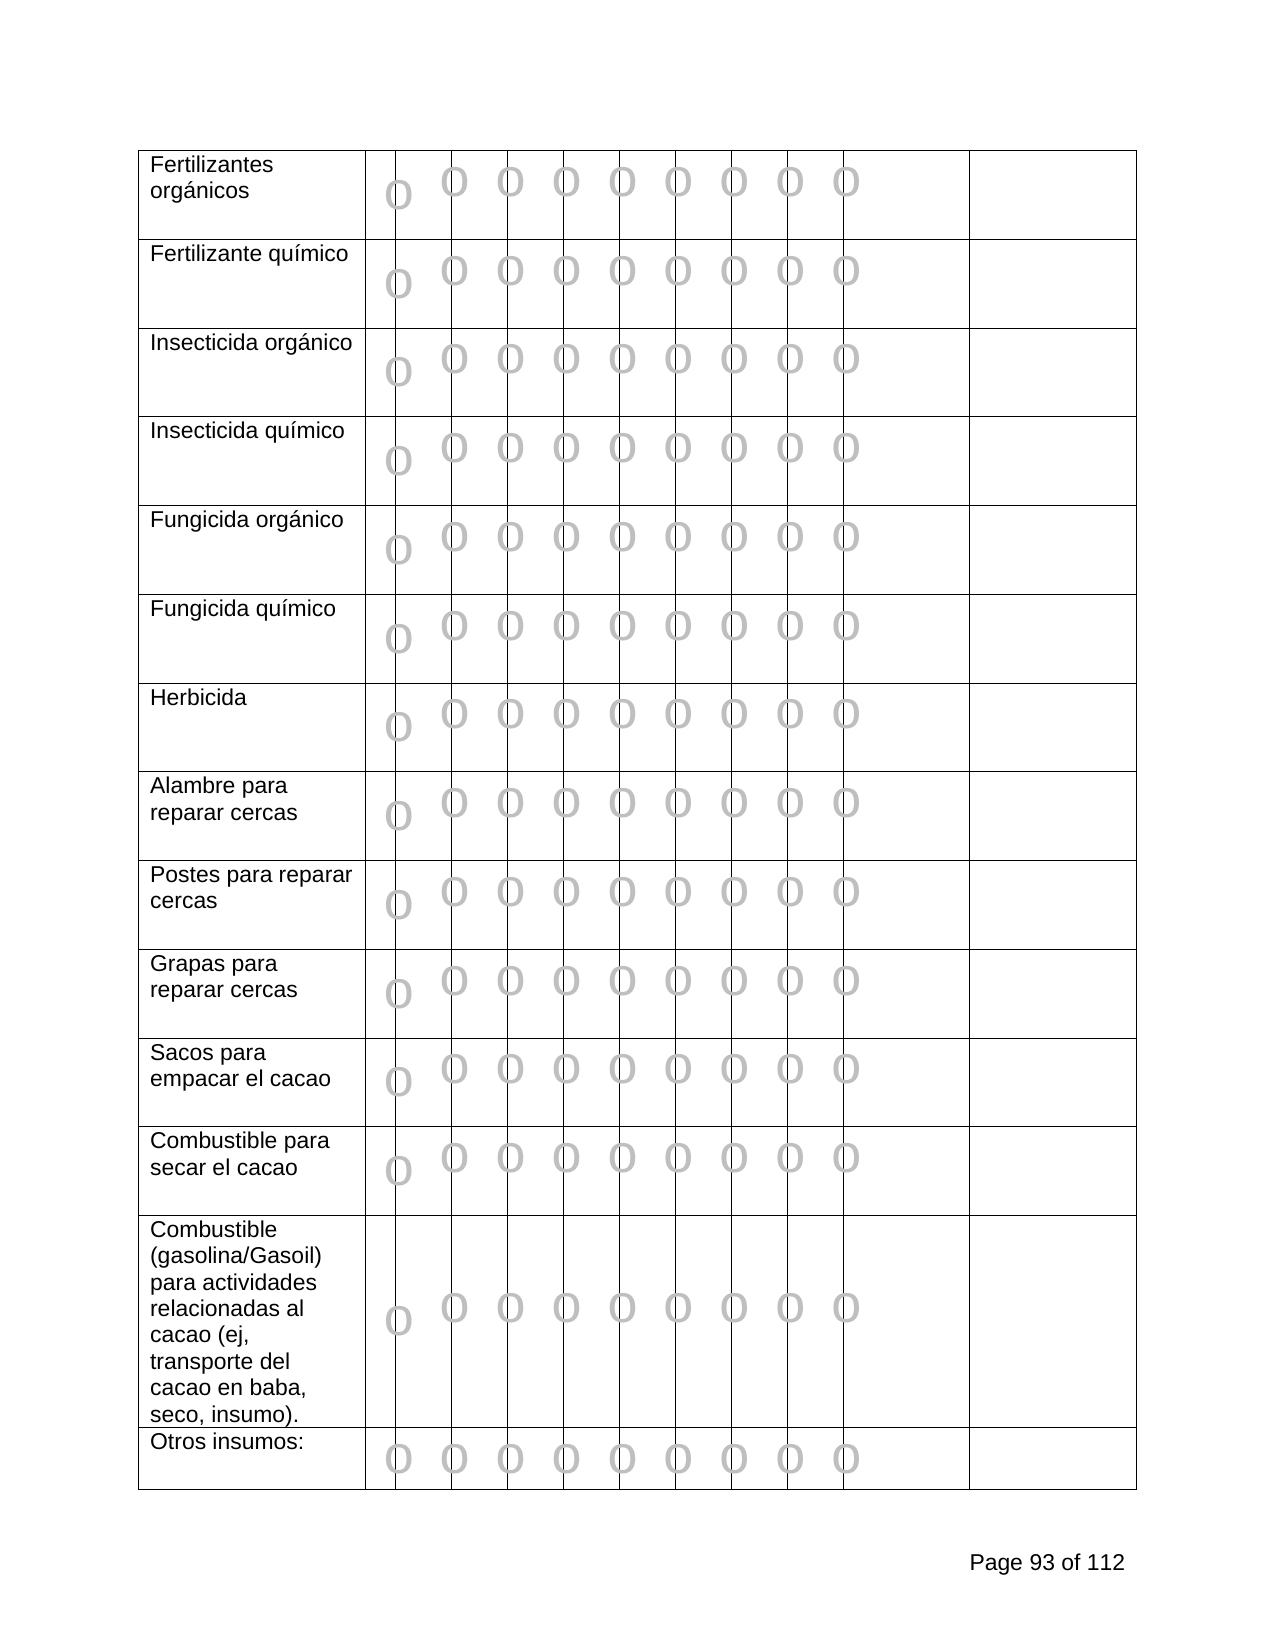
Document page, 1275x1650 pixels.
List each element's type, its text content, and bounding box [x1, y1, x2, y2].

table_cell Fertilizantes orgánicos [139, 151, 365, 239]
table_cell [508, 151, 563, 239]
table_cell Insecticida orgánico [139, 329, 365, 416]
table_cell [676, 1428, 731, 1489]
table_cell [396, 1216, 451, 1427]
table_cell [732, 329, 787, 416]
table_cell [366, 1127, 395, 1215]
table_cell [732, 950, 787, 1037]
table_cell [366, 950, 395, 1037]
table_cell [676, 240, 731, 327]
table_cell [508, 684, 563, 771]
table_cell [788, 1216, 843, 1427]
table_cell [676, 329, 731, 416]
table_cell [732, 506, 787, 594]
table_cell [676, 1127, 731, 1215]
table_cell [844, 240, 969, 327]
table_cell [396, 1428, 451, 1489]
table_cell [564, 151, 619, 239]
table_cell [366, 1216, 395, 1427]
table_cell [788, 684, 843, 771]
table_cell [970, 506, 1136, 594]
table_cell [970, 1039, 1136, 1126]
table_cell [732, 151, 787, 239]
table_cell Insecticida químico [139, 417, 365, 505]
table_cell Otros insumos: [139, 1428, 365, 1489]
table_cell [452, 684, 507, 771]
table_cell [620, 240, 675, 327]
table_cell [564, 1127, 619, 1215]
table_cell Combustible (gasolina/Gasoil) para actividades relacionadas al cacao (ej, transporte del cacao en baba, seco, insumo). [139, 1216, 365, 1427]
table_cell [396, 329, 451, 416]
table_cell [452, 1216, 507, 1427]
table_cell [620, 861, 675, 949]
table_cell Combustible para secar el cacao [139, 1127, 365, 1215]
table_cell [970, 151, 1136, 239]
table_cell [366, 1428, 395, 1489]
table_cell Herbicida [139, 684, 365, 771]
table_cell [564, 595, 619, 682]
table_cell Alambre para reparar cercas [139, 772, 365, 860]
table_cell [620, 417, 675, 505]
table_cell [844, 684, 969, 771]
table_cell [564, 772, 619, 860]
table_cell [396, 861, 451, 949]
table_cell [366, 595, 395, 682]
table_cell [564, 329, 619, 416]
table_cell [788, 506, 843, 594]
table_cell [564, 1428, 619, 1489]
table_cell [564, 417, 619, 505]
table_cell Fungicida orgánico [139, 506, 365, 594]
table_cell [508, 1127, 563, 1215]
table_cell [508, 506, 563, 594]
table_cell [452, 1428, 507, 1489]
table_cell [970, 1216, 1136, 1427]
table_cell [564, 684, 619, 771]
table_cell [676, 684, 731, 771]
table_cell [620, 684, 675, 771]
table_cell [844, 1428, 969, 1489]
table_cell [508, 329, 563, 416]
table_cell [970, 950, 1136, 1037]
table_cell [452, 240, 507, 327]
table_cell [732, 772, 787, 860]
table_cell [970, 772, 1136, 860]
table_cell [508, 240, 563, 327]
table_cell [676, 950, 731, 1037]
table_cell [676, 1216, 731, 1427]
table_cell [508, 1216, 563, 1427]
table_cell [732, 1127, 787, 1215]
table_cell [844, 417, 969, 505]
table_cell [396, 151, 451, 239]
table_cell [788, 417, 843, 505]
table_cell [788, 1127, 843, 1215]
table_cell [620, 595, 675, 682]
table_cell [732, 240, 787, 327]
table_cell [676, 595, 731, 682]
table_cell [732, 417, 787, 505]
table_cell [620, 1039, 675, 1126]
table_cell [620, 151, 675, 239]
table_cell [564, 1216, 619, 1427]
table_cell [564, 506, 619, 594]
table_cell [564, 861, 619, 949]
table_cell [452, 506, 507, 594]
table_cell [366, 1039, 395, 1126]
table_cell [732, 684, 787, 771]
table_cell [732, 1039, 787, 1126]
table_cell Postes para reparar cercas [139, 861, 365, 949]
table_cell Sacos para empacar el cacao [139, 1039, 365, 1126]
table_cell [366, 417, 395, 505]
table_cell [620, 1127, 675, 1215]
table_cell [620, 1428, 675, 1489]
table_cell [366, 151, 395, 239]
table_cell [452, 329, 507, 416]
table_cell [396, 684, 451, 771]
table_cell [508, 1039, 563, 1126]
table_cell [844, 329, 969, 416]
table_cell [620, 329, 675, 416]
table_cell [676, 417, 731, 505]
table_cell [676, 772, 731, 860]
table_cell [366, 861, 395, 949]
table_cell [970, 595, 1136, 682]
table_cell [508, 950, 563, 1037]
table_cell [366, 684, 395, 771]
table_cell [970, 1127, 1136, 1215]
table_cell [396, 595, 451, 682]
table_cell [788, 1428, 843, 1489]
table_cell [620, 772, 675, 860]
table_cell [366, 329, 395, 416]
table_cell Grapas para reparar cercas [139, 950, 365, 1037]
table_cell [788, 595, 843, 682]
table_cell [676, 506, 731, 594]
table_cell [452, 1039, 507, 1126]
table_cell [366, 772, 395, 860]
table_cell [564, 1039, 619, 1126]
table_cell [970, 861, 1136, 949]
table_cell [788, 950, 843, 1037]
table_cell [620, 1216, 675, 1427]
table_cell [732, 595, 787, 682]
table_cell [844, 1039, 969, 1126]
table_cell [620, 950, 675, 1037]
table_cell [564, 240, 619, 327]
table_cell [732, 1216, 787, 1427]
table_cell Fertilizante químico [139, 240, 365, 327]
table_cell [452, 950, 507, 1037]
table_cell Fungicida químico [139, 595, 365, 682]
table_cell [732, 1428, 787, 1489]
table_cell [396, 950, 451, 1037]
table_cell [508, 595, 563, 682]
table_cell [676, 151, 731, 239]
table_cell [788, 329, 843, 416]
table_cell [396, 506, 451, 594]
table_cell [676, 1039, 731, 1126]
table_cell [844, 772, 969, 860]
table_cell [564, 950, 619, 1037]
table_cell [844, 950, 969, 1037]
table_cell [788, 861, 843, 949]
table_cell [396, 1039, 451, 1126]
table_cell [788, 240, 843, 327]
table_cell [844, 861, 969, 949]
table_cell [452, 861, 507, 949]
table_cell [620, 506, 675, 594]
table_cell [970, 240, 1136, 327]
table_cell [396, 417, 451, 505]
table_cell [788, 772, 843, 860]
table_cell [844, 151, 969, 239]
table_cell [452, 772, 507, 860]
table_cell [970, 1428, 1136, 1489]
table_cell [970, 329, 1136, 416]
table_cell [788, 1039, 843, 1126]
table_cell [508, 1428, 563, 1489]
table_cell [508, 417, 563, 505]
table_cell [366, 240, 395, 327]
table_cell [452, 1127, 507, 1215]
table_cell [844, 506, 969, 594]
table_cell [844, 1216, 969, 1427]
table_cell [366, 506, 395, 594]
table_cell [452, 151, 507, 239]
table_cell [396, 1127, 451, 1215]
table_cell [732, 861, 787, 949]
table_cell [970, 684, 1136, 771]
table_cell [396, 772, 451, 860]
table_cell [452, 595, 507, 682]
table_cell [788, 151, 843, 239]
table_cell [396, 240, 451, 327]
table_cell [844, 1127, 969, 1215]
table_cell [676, 861, 731, 949]
table_cell [508, 772, 563, 860]
table_cell [970, 417, 1136, 505]
table_cell [508, 861, 563, 949]
table_cell [452, 417, 507, 505]
table_cell [844, 595, 969, 682]
